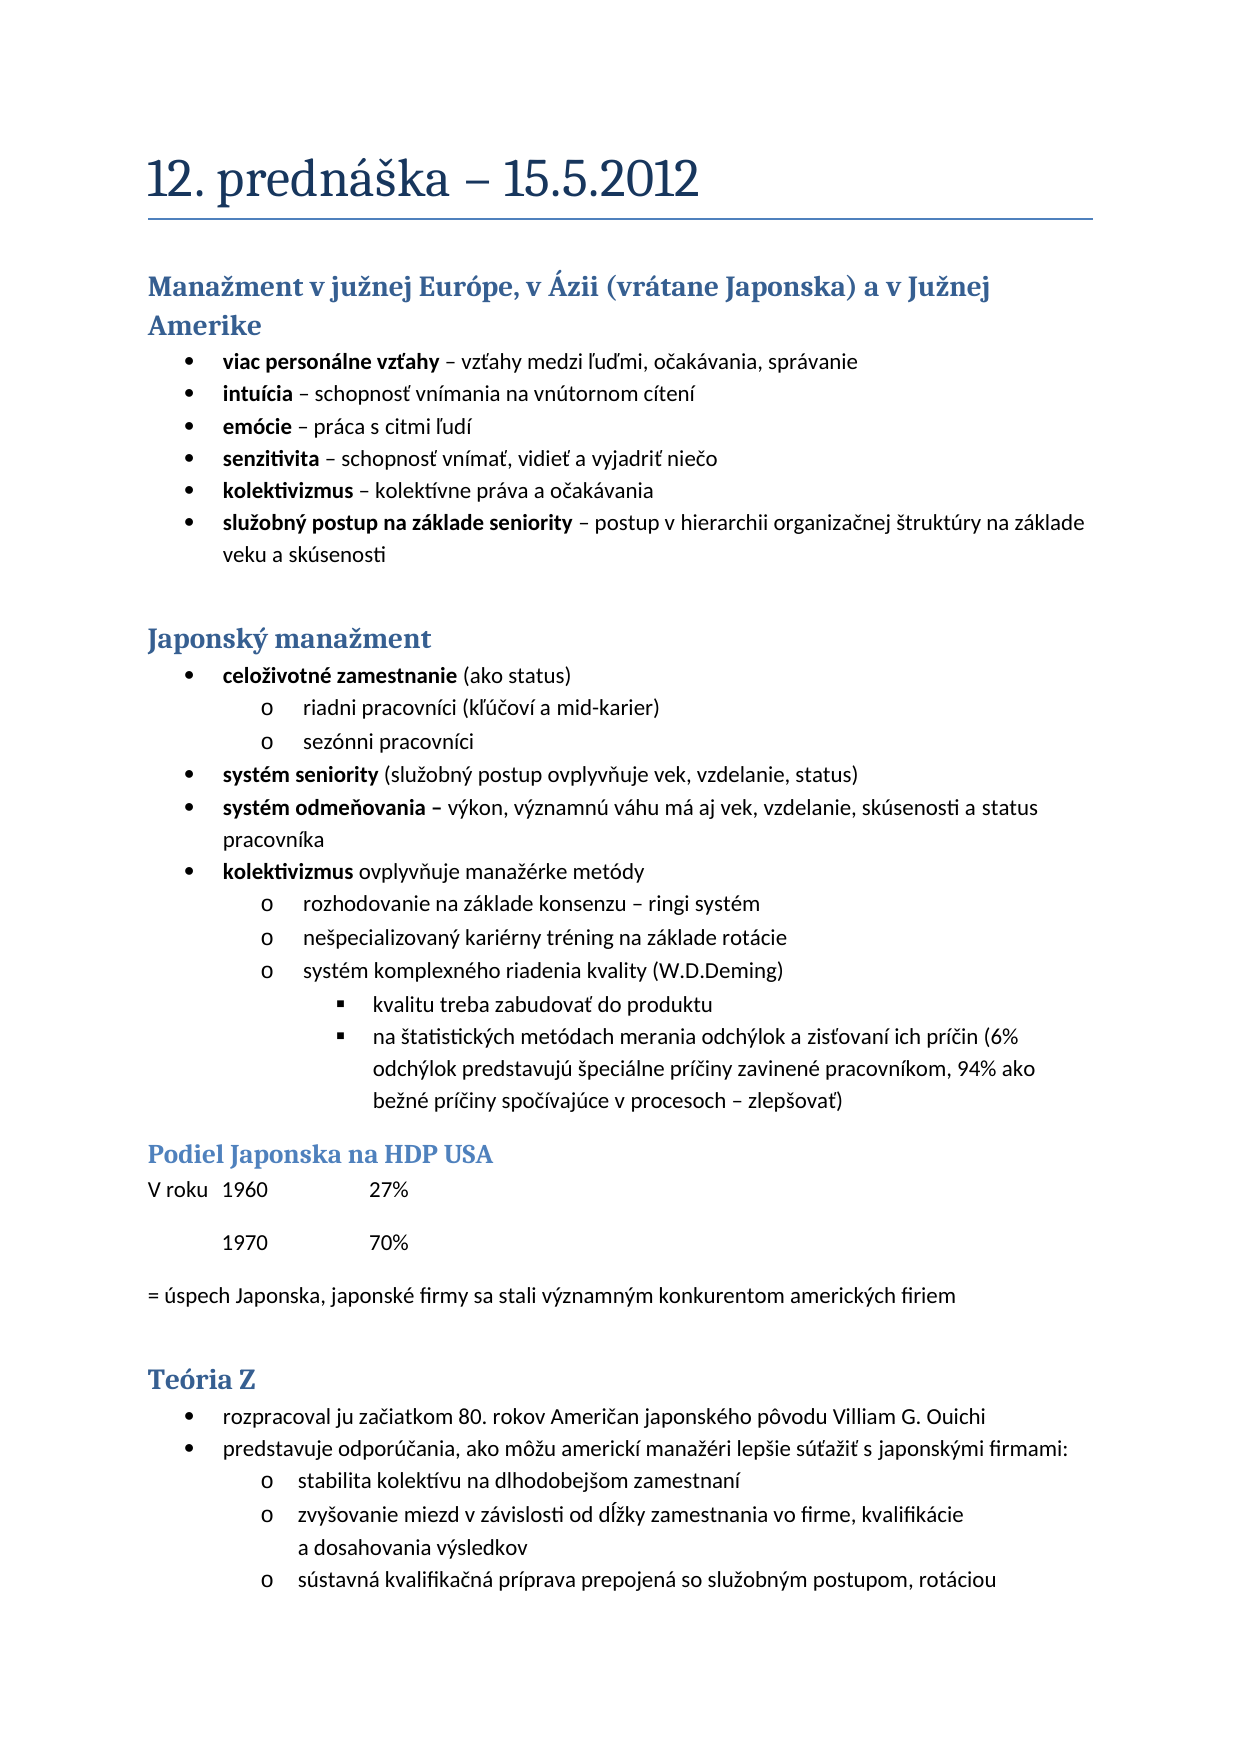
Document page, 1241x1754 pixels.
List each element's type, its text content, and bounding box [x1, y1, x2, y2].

list emócie – práca s citmi ľudí [185, 412, 1093, 440]
list predstavuje odporúčania, ako môžu americkí manažéri lepšie súťažiť s japonskými firmami: [185, 1434, 1093, 1462]
subtitle Japonský manažment [148, 623, 1093, 656]
list senzitivita – schopnosť vnímať, vidieť a vyjadriť niečo [185, 444, 1093, 472]
list viac personálne vzťahy – vzťahy medzi ľuďmi, očakávania, správanie [185, 347, 1093, 375]
list sezónni pracovníci [260, 727, 1093, 756]
list systém odmeňovania – výkon, významnú váhu má aj vek, vzdelanie, skúsenosti a status pracovníka [185, 793, 1093, 853]
list kolektivizmus – kolektívne práva a očakávania [185, 476, 1093, 504]
list kolektivizmus ovplyvňuje manažérke metódy [185, 857, 1093, 885]
list služobný postup na základe seniority – postup v hierarchii organizačnej štruktúry na základe veku a skúsenosti [185, 508, 1093, 568]
list systém seniority (služobný postup ovplyvňuje vek, vzdelanie, status) [185, 761, 1093, 788]
list kvalitu treba zabudovať do produktu [335, 990, 1093, 1018]
list sústavná kvalifikačná príprava prepojená so služobným postupom, rotáciou [260, 1565, 1093, 1594]
text 1970 70% [148, 1228, 1093, 1256]
list systém komplexného riadenia kvality (W.D.Deming) [260, 956, 1093, 986]
text V roku 1960 27% [148, 1175, 1093, 1203]
list intuícia – schopnosť vnímania na vnútornom cítení [185, 379, 1093, 408]
subtitle Teória Z [148, 1363, 1093, 1397]
list stabilita kolektívu na dlhodobejšom zamestnaní [260, 1466, 1093, 1496]
list rozpracoval ju začiatkom 80. rokov Američan japonského pôvodu Villiam G. Ouichi [185, 1402, 1093, 1430]
text = úspech Japonska, japonské firmy sa stali významným konkurentom amerických firiem [148, 1281, 1093, 1309]
subtitle Podiel Japonska na HDP USA [148, 1139, 1093, 1171]
list rozhodovanie na základe konsenzu – ringi systém [260, 889, 1093, 918]
list zvyšovanie miezd v závislosti od dĺžky zamestnania vo firme, kvalifikácie a dosahovania výsledkov [260, 1500, 1093, 1561]
list nešpecializovaný kariérny tréning na základe rotácie [260, 923, 1093, 952]
title 12. prednáška – 15.5.2012 [148, 148, 1093, 218]
list na štatistických metódach merania odchýlok a zisťovaní ich príčin (6% odchýlok predstavujú špeciálne príčiny zavinené pracovníkom, 94% ako bežné príčiny spočívajúce v procesoch – zlepšovať) [335, 1022, 1093, 1114]
list riadni pracovníci (kľúčoví a mid-karier) [260, 693, 1093, 723]
subtitle Manažment v južnej Európe, v Ázii (vrátane Japonska) a v Južnej Amerike [148, 270, 1093, 342]
list celoživotné zamestnanie (ako status) [185, 661, 1093, 689]
